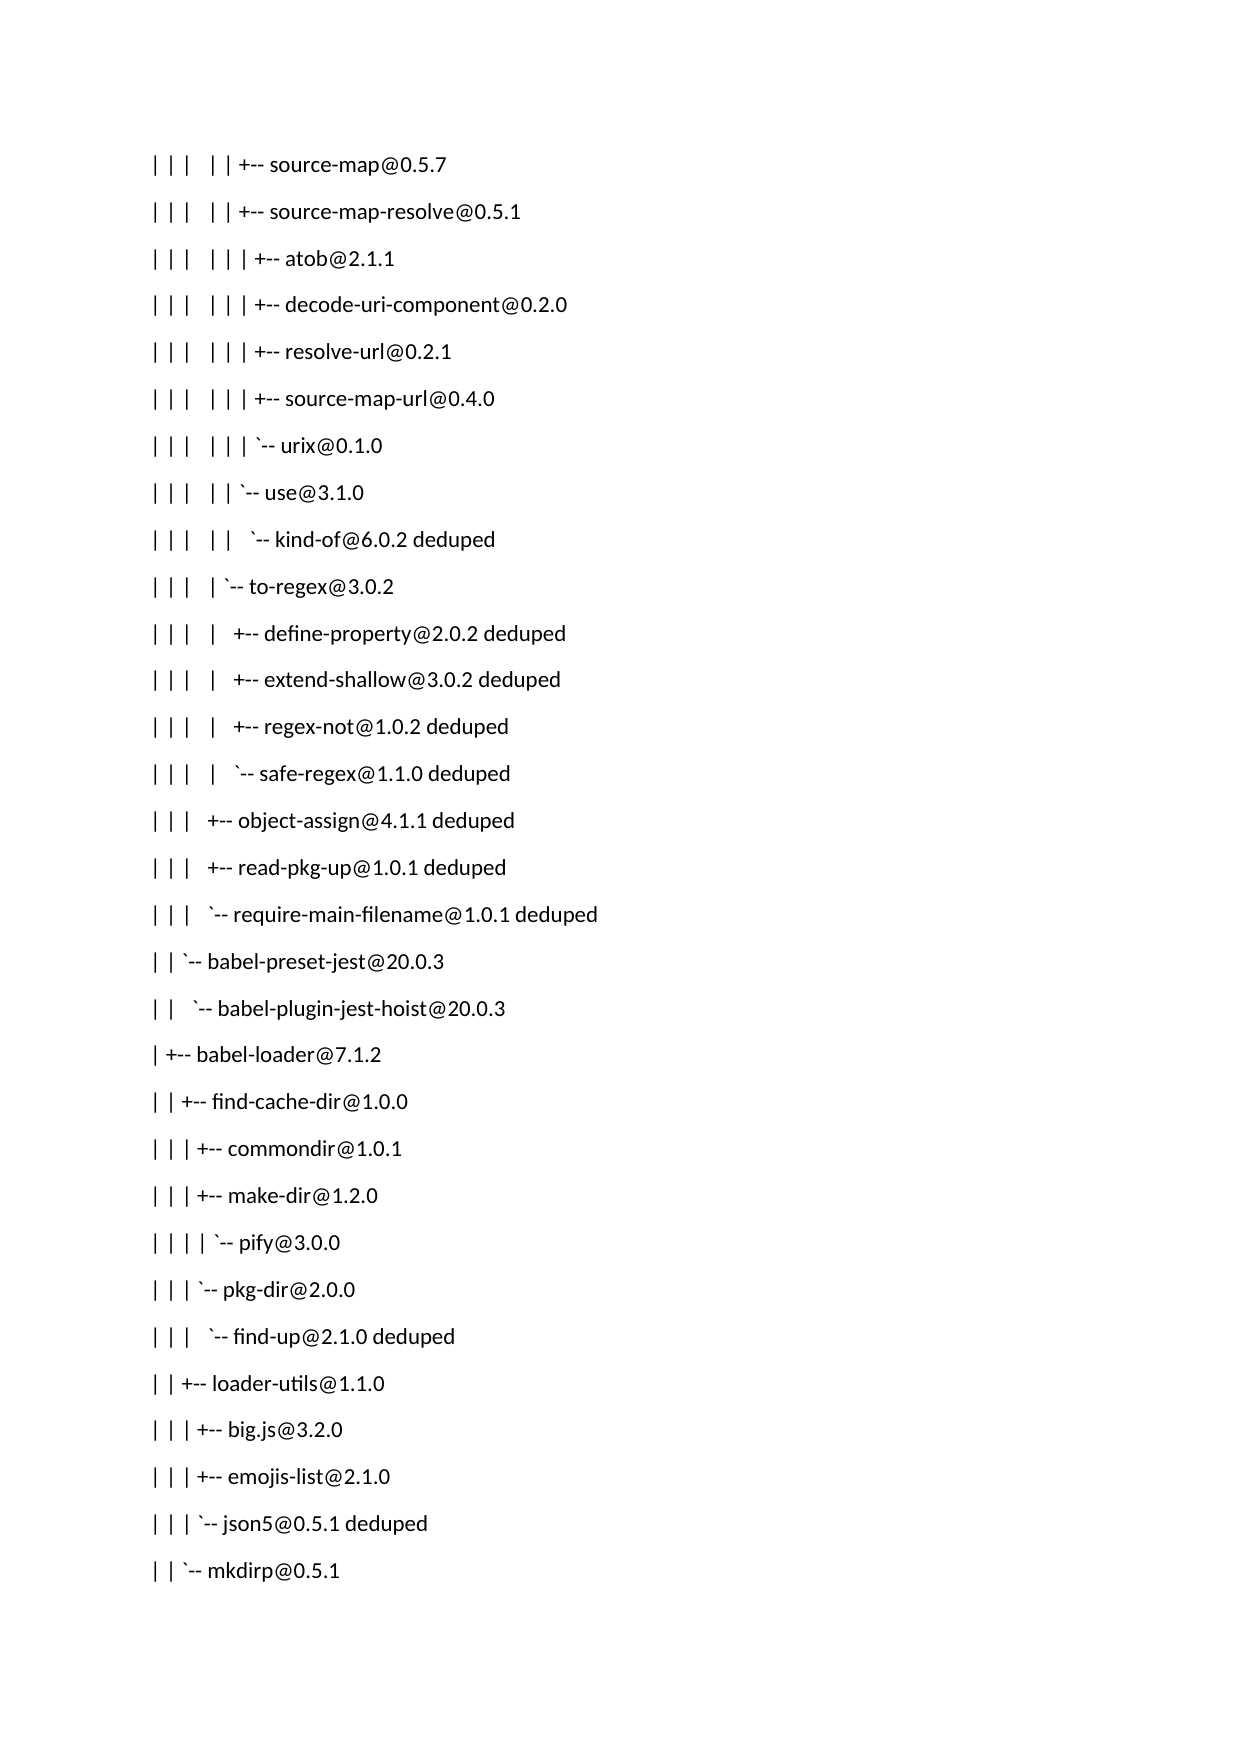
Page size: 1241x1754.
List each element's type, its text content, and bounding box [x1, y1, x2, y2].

text | | | `-- pkg-dir@2.0.0 [150, 1275, 1090, 1303]
text | | | | +-- define-property@2.0.2 deduped [150, 619, 1090, 647]
text | | | | | `-- use@3.1.0 [150, 478, 1090, 506]
text | | | +-- emojis-list@2.1.0 [150, 1462, 1090, 1491]
text | | +-- find-cache-dir@1.0.0 [150, 1087, 1090, 1116]
text | | | | `-- safe-regex@1.1.0 deduped [150, 759, 1090, 787]
text | | `-- babel-plugin-jest-hoist@20.0.3 [150, 994, 1090, 1022]
text | | | | +-- extend-shallow@3.0.2 deduped [150, 666, 1090, 694]
text | | | +-- big.js@3.2.0 [150, 1416, 1090, 1444]
text | | | `-- require-main-filename@1.0.1 deduped [150, 900, 1090, 928]
text | | | +-- commondir@1.0.1 [150, 1134, 1090, 1162]
text | | | | `-- pify@3.0.0 [150, 1228, 1090, 1256]
text | +-- babel-loader@7.1.2 [150, 1041, 1090, 1069]
text | | | | | +-- source-map-resolve@0.5.1 [150, 197, 1090, 225]
text | | | +-- make-dir@1.2.0 [150, 1181, 1090, 1209]
text | | | | | `-- kind-of@6.0.2 deduped [150, 525, 1090, 553]
text | | | `-- find-up@2.1.0 deduped [150, 1322, 1090, 1350]
text | | | +-- object-assign@4.1.1 deduped [150, 806, 1090, 834]
text | | | | | | +-- atob@2.1.1 [150, 244, 1090, 272]
text | | | | | | +-- resolve-url@0.2.1 [150, 337, 1090, 366]
text | | | | | | `-- urix@0.1.0 [150, 431, 1090, 459]
text | | | | | | +-- decode-uri-component@0.2.0 [150, 291, 1090, 319]
text | | | +-- read-pkg-up@1.0.1 deduped [150, 853, 1090, 881]
text | | | | | +-- source-map@0.5.7 [150, 150, 1090, 178]
text | | | `-- json5@0.5.1 deduped [150, 1509, 1090, 1537]
text | | | | `-- to-regex@3.0.2 [150, 572, 1090, 600]
text | | | | | | +-- source-map-url@0.4.0 [150, 384, 1090, 412]
text | | `-- mkdirp@0.5.1 [150, 1556, 1090, 1584]
text | | | | +-- regex-not@1.0.2 deduped [150, 712, 1090, 741]
text | | `-- babel-preset-jest@20.0.3 [150, 947, 1090, 975]
text | | +-- loader-utils@1.1.0 [150, 1369, 1090, 1397]
